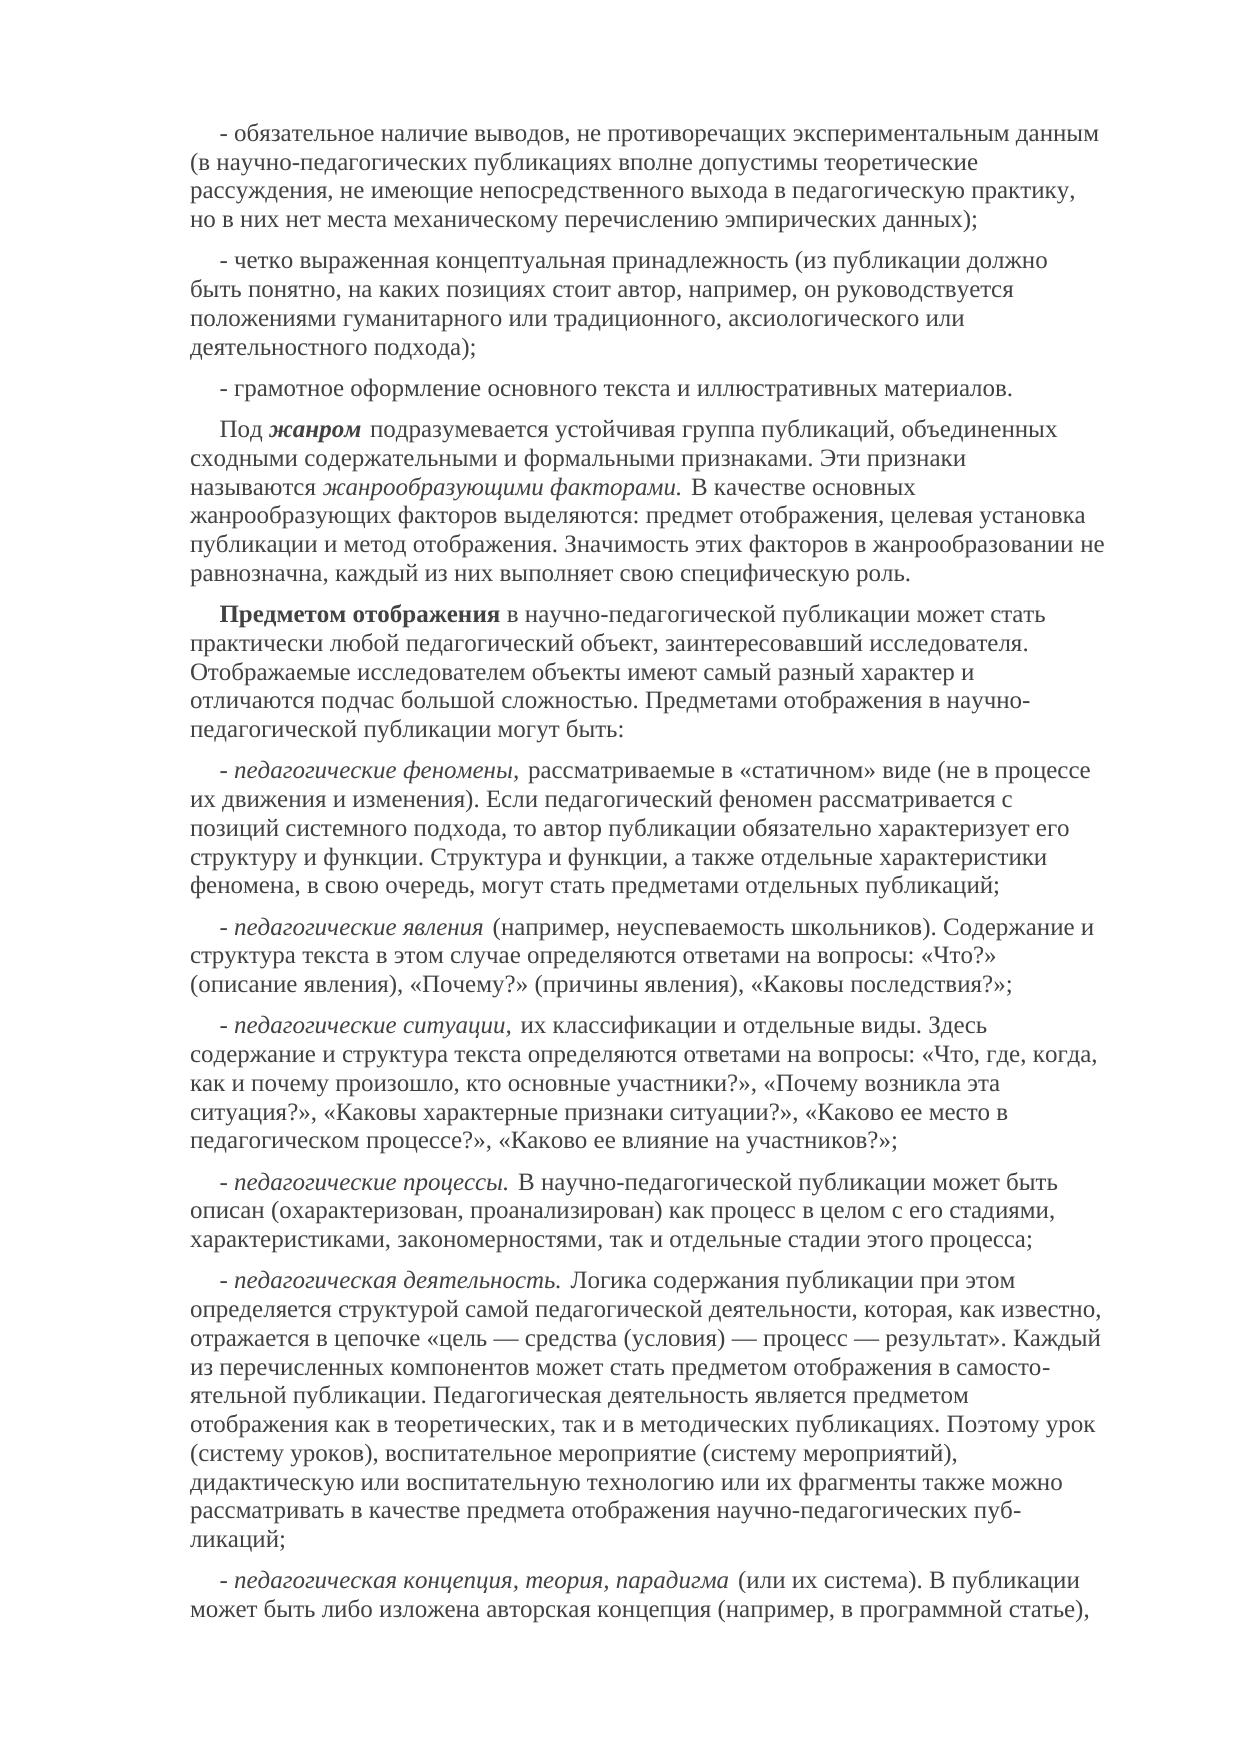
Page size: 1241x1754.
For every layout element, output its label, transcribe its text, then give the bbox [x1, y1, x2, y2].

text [190, 1566, 1105, 1623]
text - грамотное оформление основного текста и иллюстративных материалов. [190, 373, 1105, 402]
text - четко выраженная концептуальная принадлежность (из публикации должно быть понятно, на каких позициях стоит автор, например, он руководствуется положениями гуманитарного или традиционного, аксиологического или деятельностного подхода); [190, 246, 1105, 361]
text - обязательное наличие выводов, не противоречащих экспериментальным данным (в научно-педагогических публикациях вполне допустимы теоретические рассуждения, не имеющие непосредственного выхода в педагогическую практику, но в них нет места механическому перечислению эмпирических данных); [190, 118, 1105, 233]
text Под жанром подразумевается устойчивая группа публикаций, объединенных сходными содержательными и формальными признаками. Эти признаки называются жанрообразующими факторами. В качестве основных жанрообразующих факторов выделяются: предмет отображения, целевая установка публикации и метод отображения. Значимость этих факторов в жанрообразовании не равнозначна, каждый из них выполняет свою специфическую роль. [190, 414, 1105, 587]
text - педагогические феномены, рассматриваемые в «статичном» виде (не в процессе их движения и изменения). Если педагогический феномен рассматривается с позиций системного подхода, то автор публикации обязательно характеризует его структуру и функции. Структура и функции, а также отдельные характеристики феномена, в свою очередь, могут стать предметами отдельных публикаций; [190, 756, 1105, 899]
text - педагогическая деятельность. Логика содержания публикации при этом определяется структурой самой педагогической деятельности, которая, как известно, отражается в цепочке «цель — средства (условия) — процесс — результат». Каждый из перечисленных компонентов может стать предметом отображения в самостоятельной публикации. Педагогическая деятельность является предметом отображения как в теоретических, так и в методических публикациях. Поэтому урок (систему уроков), воспитательное мероприятие (систему мероприятий), дидактическую или воспитательную технологию или их фрагменты также можно рассматривать в качестве предмета отображения научно-педагогических публикаций; [190, 1266, 1105, 1553]
text - педагогические ситуации, их классификации и отдельные виды. Здесь содержание и структура текста определяются ответами на вопросы: «Что, где, когда, как и почему произошло, кто основные участники?», «Почему возникла эта ситуация?», «Каковы характерные признаки ситуации?», «Каково ее место в педагогическом процессе?», «Каково ее влияние на участников?»; [190, 1011, 1105, 1154]
text Предметом отображения в научно-педагогической публикации может стать практически любой педагогический объект, заинтересовавший исследователя. Отображаемые исследователем объекты имеют самый разный характер и отличаются подчас большой сложностью. Предметами отображения в научно-педагогической публикации могут быть: [190, 599, 1105, 743]
text - педагогические явления (например, неуспеваемость школьников). Содержание и структура текста в этом случае определяются ответами на вопросы: «Что?» (описание явления), «Почему?» (причины явления), «Каковы последствия?»; [190, 912, 1105, 998]
text - педагогические процессы. В научно-педагогической публикации может быть описан (охарактеризован, проанализирован) как процесс в целом с его стадиями, характеристиками, закономерностями, так и отдельные стадии этого процесса; [190, 1167, 1105, 1253]
